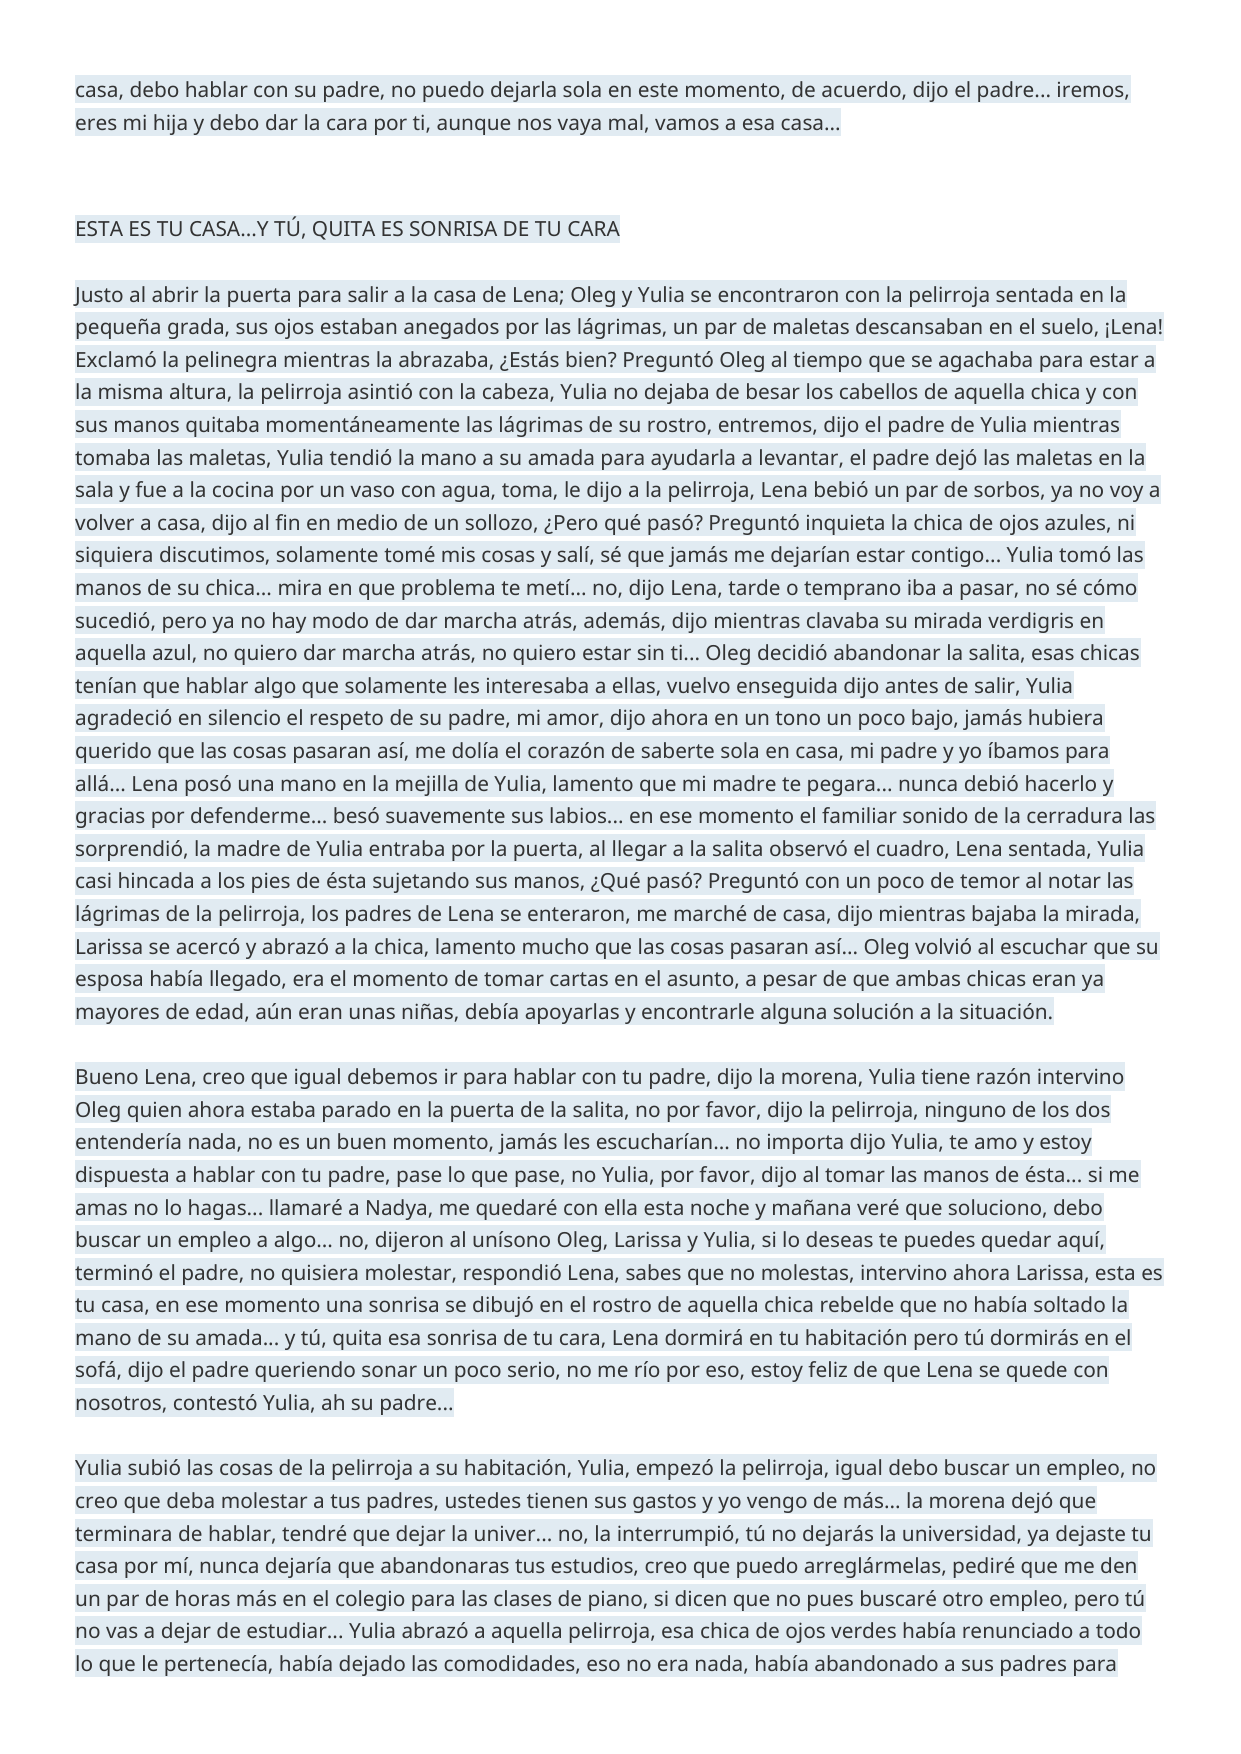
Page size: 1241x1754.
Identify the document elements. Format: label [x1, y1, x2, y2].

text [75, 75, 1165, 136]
text [75, 214, 1165, 1677]
